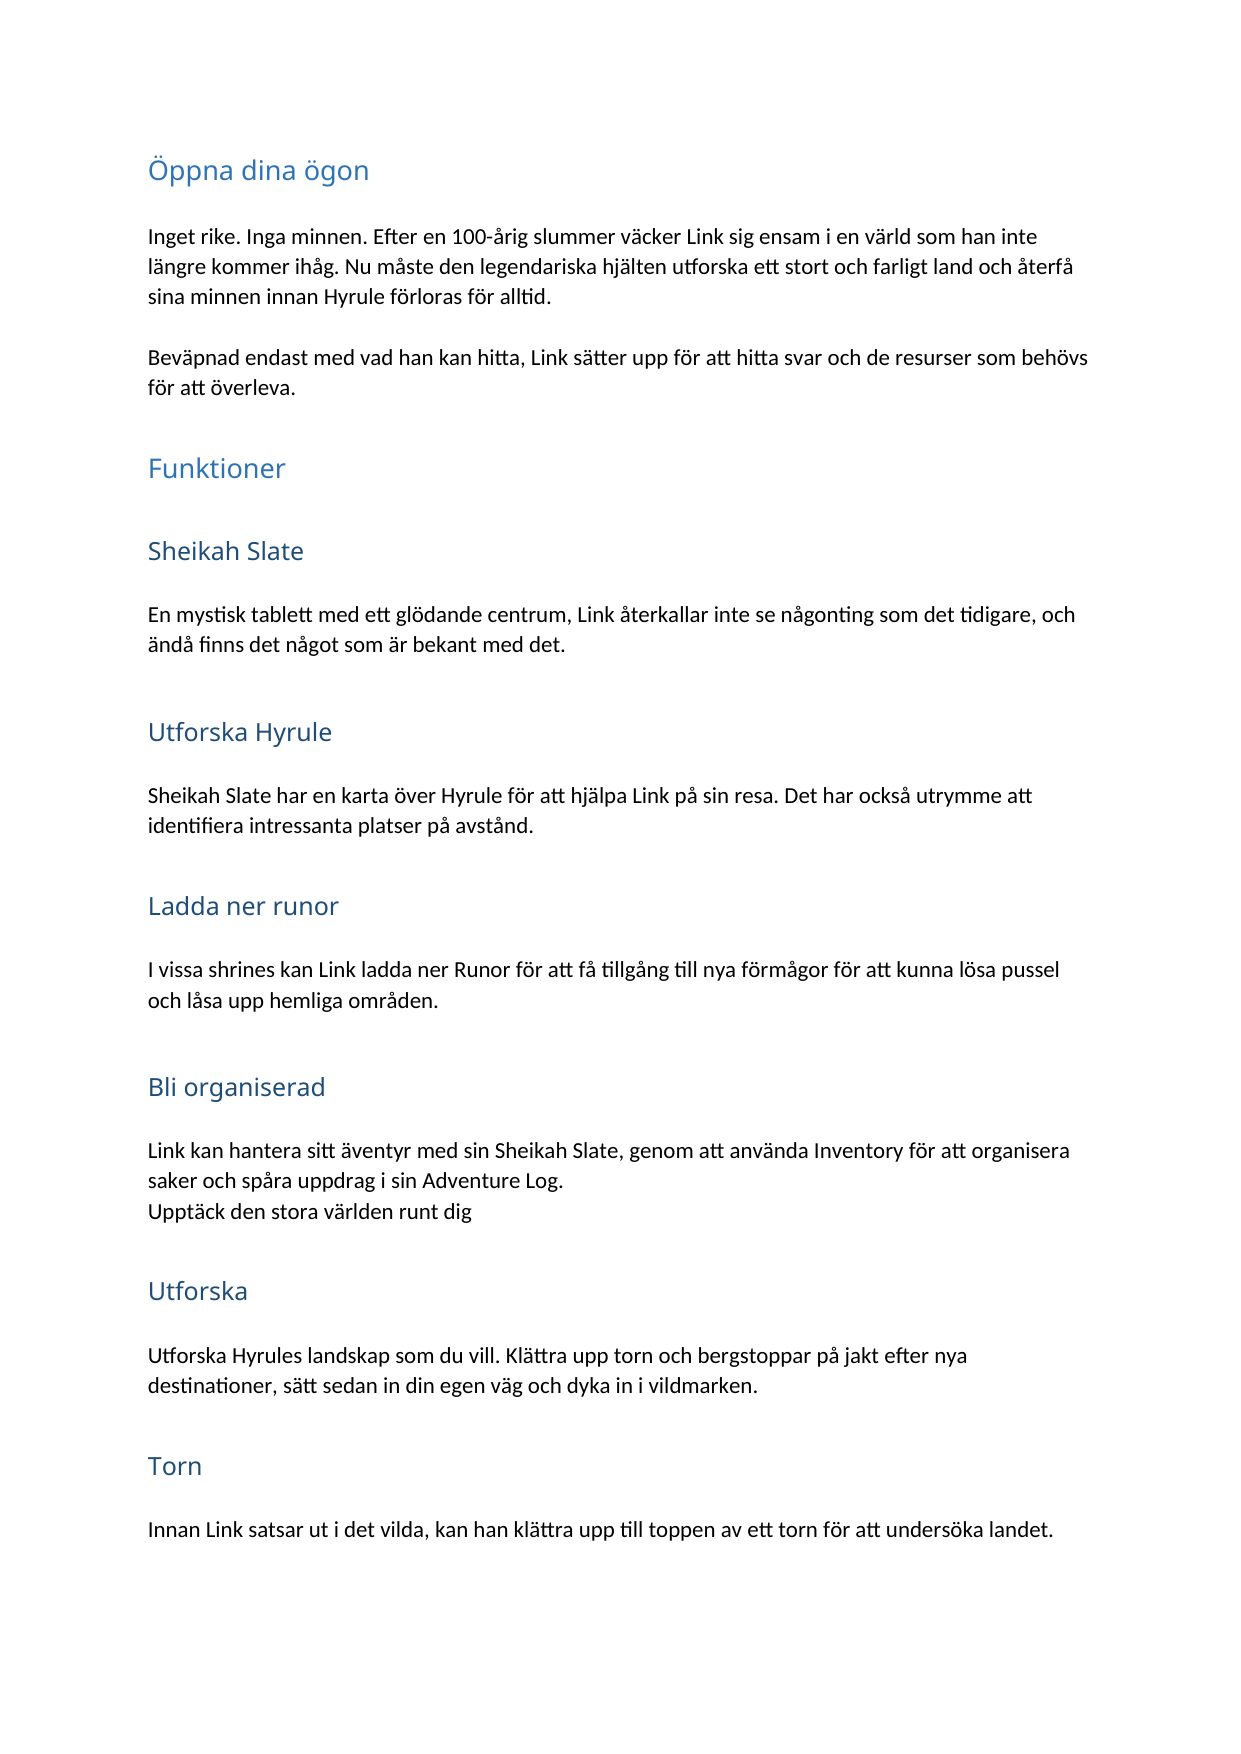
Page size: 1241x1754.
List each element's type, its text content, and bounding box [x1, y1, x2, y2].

subtitle Sheikah Slate [148, 494, 1093, 567]
text Inget rike. Inga minnen. Efter en 100-årig slummer väcker Link sig ensam i en värld som han inte längre kommer ihåg. Nu måste den legendariska hjälten utforska ett stort och farligt land och återfå sina minnen innan Hyrule förloras för alltid. Beväpnad endast med vad han kan hitta, Link sätter upp för att hitta svar och de resurser som behövs för att överleva. [148, 192, 1093, 431]
subtitle Utforska Hyrule [148, 677, 1093, 748]
text Sheikah Slate har en karta över Hyrule för att hjälpa Link på sin resa. Det har också utrymme att identifiera intressanta platser på avstånd. [148, 751, 1093, 870]
text I vissa shrines kan Link ladda ner Runor för att få tillgång till nya förmågor för att kunna lösa pussel och låsa upp hemliga områden. [148, 925, 1093, 1014]
subtitle Ladda ner runor [148, 888, 1093, 923]
subtitle Torn [148, 1448, 1093, 1482]
subtitle Öppna dina ögon [148, 152, 1093, 189]
text En mystisk tablett med ett glödande centrum, Link återkallar inte se någonting som det tidigare, och ändå finns det något som är bekant med det. [148, 570, 1093, 659]
text Utforska Hyrules landskap som du vill. Klättra upp torn och bergstoppar på jakt efter nya destinationer, sätt sedan in din egen väg och dyka in i vildmarken. [148, 1311, 1093, 1429]
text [148, 1485, 1093, 1543]
subtitle Utforska [148, 1274, 1093, 1308]
text Link kan hantera sitt äventyr med sin Sheikah Slate, genom att använda Inventory för att organisera saker och spåra uppdrag i sin Adventure Log. Upptäck den stora världen runt dig [148, 1106, 1093, 1255]
subtitle Funktioner [148, 450, 1093, 487]
subtitle Bli organiserad [148, 1033, 1093, 1103]
